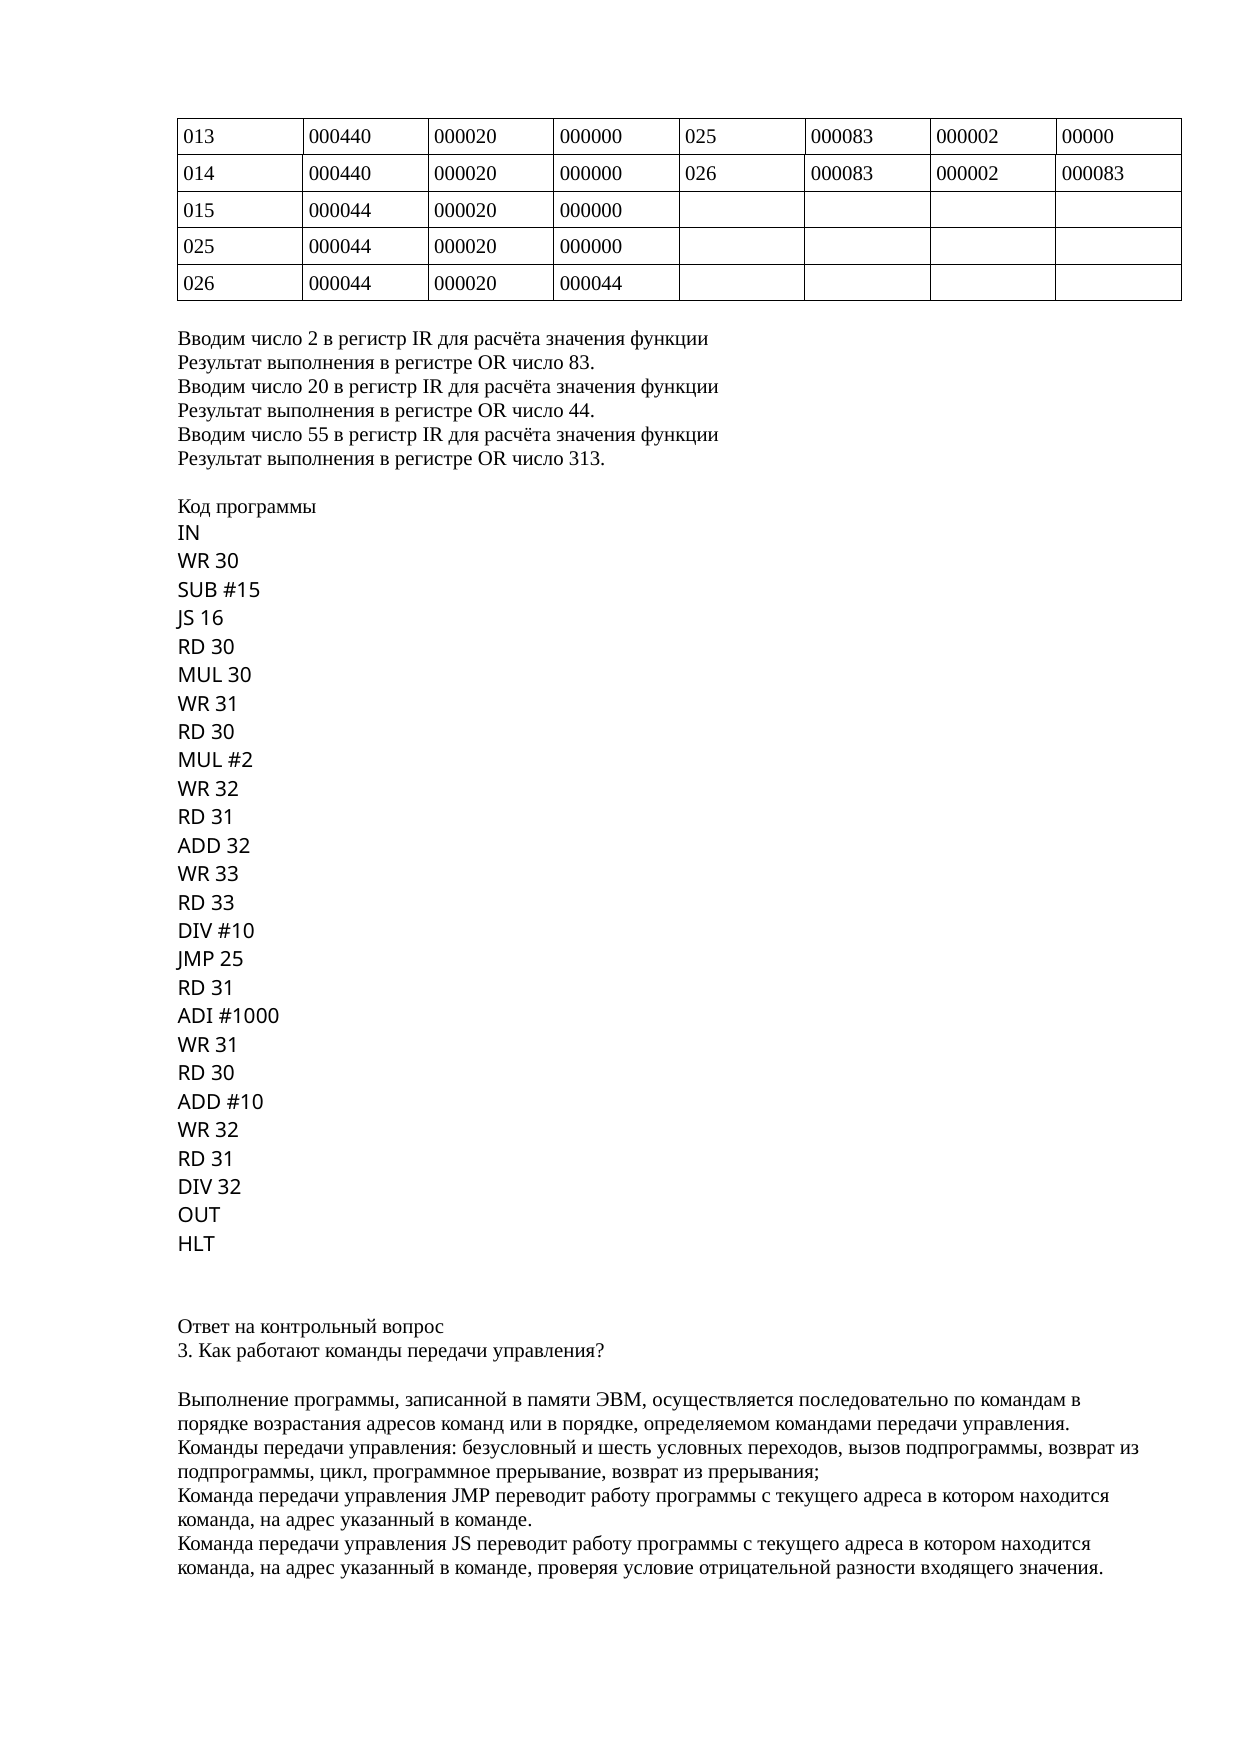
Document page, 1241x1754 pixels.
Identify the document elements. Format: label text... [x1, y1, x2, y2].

table_cell 000440 [303, 155, 428, 191]
table_cell 000440 [304, 119, 428, 154]
text RD 30 [177, 632, 1152, 660]
text WR 30 [177, 546, 1152, 575]
text OUT [177, 1201, 1152, 1229]
text HLT [177, 1229, 1152, 1257]
text MUL #2 [177, 746, 1152, 774]
table_cell 000044 [303, 228, 428, 264]
text Ответ на контрольный вопрос [177, 1314, 1152, 1338]
text JS 16 [177, 603, 1152, 632]
table_cell 00000 [1057, 119, 1181, 154]
text Команда передачи управления JS переводит работу программы с текущего адреса в котором находится команда, на адрес указанный в команде, проверяя условие отрицательной разности входящего значения. [177, 1531, 1152, 1579]
table_cell 000002 [931, 155, 1055, 191]
text WR 32 [177, 1115, 1152, 1144]
table_cell [931, 228, 1055, 264]
text DIV 32 [177, 1172, 1152, 1201]
table_cell 000020 [429, 192, 553, 227]
table_cell [1056, 228, 1181, 264]
table_cell 000044 [303, 265, 428, 300]
table_cell 000000 [554, 155, 679, 191]
table_cell [805, 265, 930, 300]
text WR 31 [177, 689, 1152, 717]
table_cell 000000 [554, 228, 679, 264]
table_cell 014 [178, 155, 302, 191]
table_cell 000002 [931, 119, 1056, 154]
text Вводим число 55 в регистр IR для расчёта значения функции [177, 422, 1152, 446]
text RD 30 [177, 1058, 1152, 1087]
text SUB #15 [177, 575, 1152, 603]
text Результат выполнения в регистре OR число 313. [177, 446, 1152, 470]
table_cell [680, 192, 804, 227]
text ADI #1000 [177, 1001, 1152, 1030]
table_cell 000020 [429, 155, 553, 191]
table_cell 000000 [554, 192, 679, 227]
text Выполнение программы, записанной в памяти ЭВМ, осуществляется последовательно по командам в порядке возрастания адресов команд или в порядке, определяемом командами передачи управления. [177, 1386, 1152, 1434]
text MUL 30 [177, 660, 1152, 689]
table_cell 013 [178, 119, 303, 154]
table_cell 026 [178, 265, 302, 300]
table_cell [1056, 265, 1181, 300]
table_cell [1056, 192, 1181, 227]
text Команда передачи управления JMP переводит работу программы с текущего адреса в котором находится команда, на адрес указанный в команде. [177, 1483, 1152, 1531]
text IN [177, 518, 1152, 546]
table_cell 000020 [429, 265, 553, 300]
table_cell 026 [680, 155, 804, 191]
text WR 31 [177, 1030, 1152, 1058]
text WR 33 [177, 859, 1152, 888]
table_cell 000083 [1056, 155, 1181, 191]
text RD 31 [177, 802, 1152, 831]
table_cell 000044 [554, 265, 679, 300]
text 3. Как работают команды передачи управления? [177, 1338, 1152, 1362]
table_cell 000083 [806, 119, 930, 154]
table_cell 000000 [554, 119, 679, 154]
text RD 31 [177, 973, 1152, 1001]
table_cell [680, 228, 804, 264]
text Код программы [177, 494, 1152, 518]
text Результат выполнения в регистре OR число 44. [177, 398, 1152, 422]
table_cell 025 [680, 119, 805, 154]
table_cell 000044 [303, 192, 428, 227]
text Результат выполнения в регистре OR число 83. [177, 349, 1152, 374]
text RD 31 [177, 1144, 1152, 1172]
text ADD 32 [177, 831, 1152, 859]
text DIV #10 [177, 916, 1152, 944]
table_cell 000083 [805, 155, 930, 191]
text Вводим число 2 в регистр IR для расчёта значения функции [177, 326, 1152, 349]
table_cell [680, 265, 804, 300]
text ADD #10 [177, 1087, 1152, 1115]
table_cell [931, 192, 1055, 227]
text RD 30 [177, 717, 1152, 746]
table_cell [805, 228, 930, 264]
table_cell 025 [178, 228, 302, 264]
text JMP 25 [177, 944, 1152, 973]
table_cell [805, 192, 930, 227]
table_cell 015 [178, 192, 302, 227]
text WR 32 [177, 774, 1152, 802]
table_cell 000020 [429, 119, 553, 154]
text RD 33 [177, 888, 1152, 916]
table_cell [931, 265, 1055, 300]
text Команды передачи управления: безусловный и шесть условных переходов, вызов подпрограммы, возврат из подпрограммы, цикл, программное прерывание, возврат из прерывания; [177, 1434, 1152, 1483]
text Вводим число 20 в регистр IR для расчёта значения функции [177, 374, 1152, 398]
table_cell 000020 [429, 228, 553, 264]
